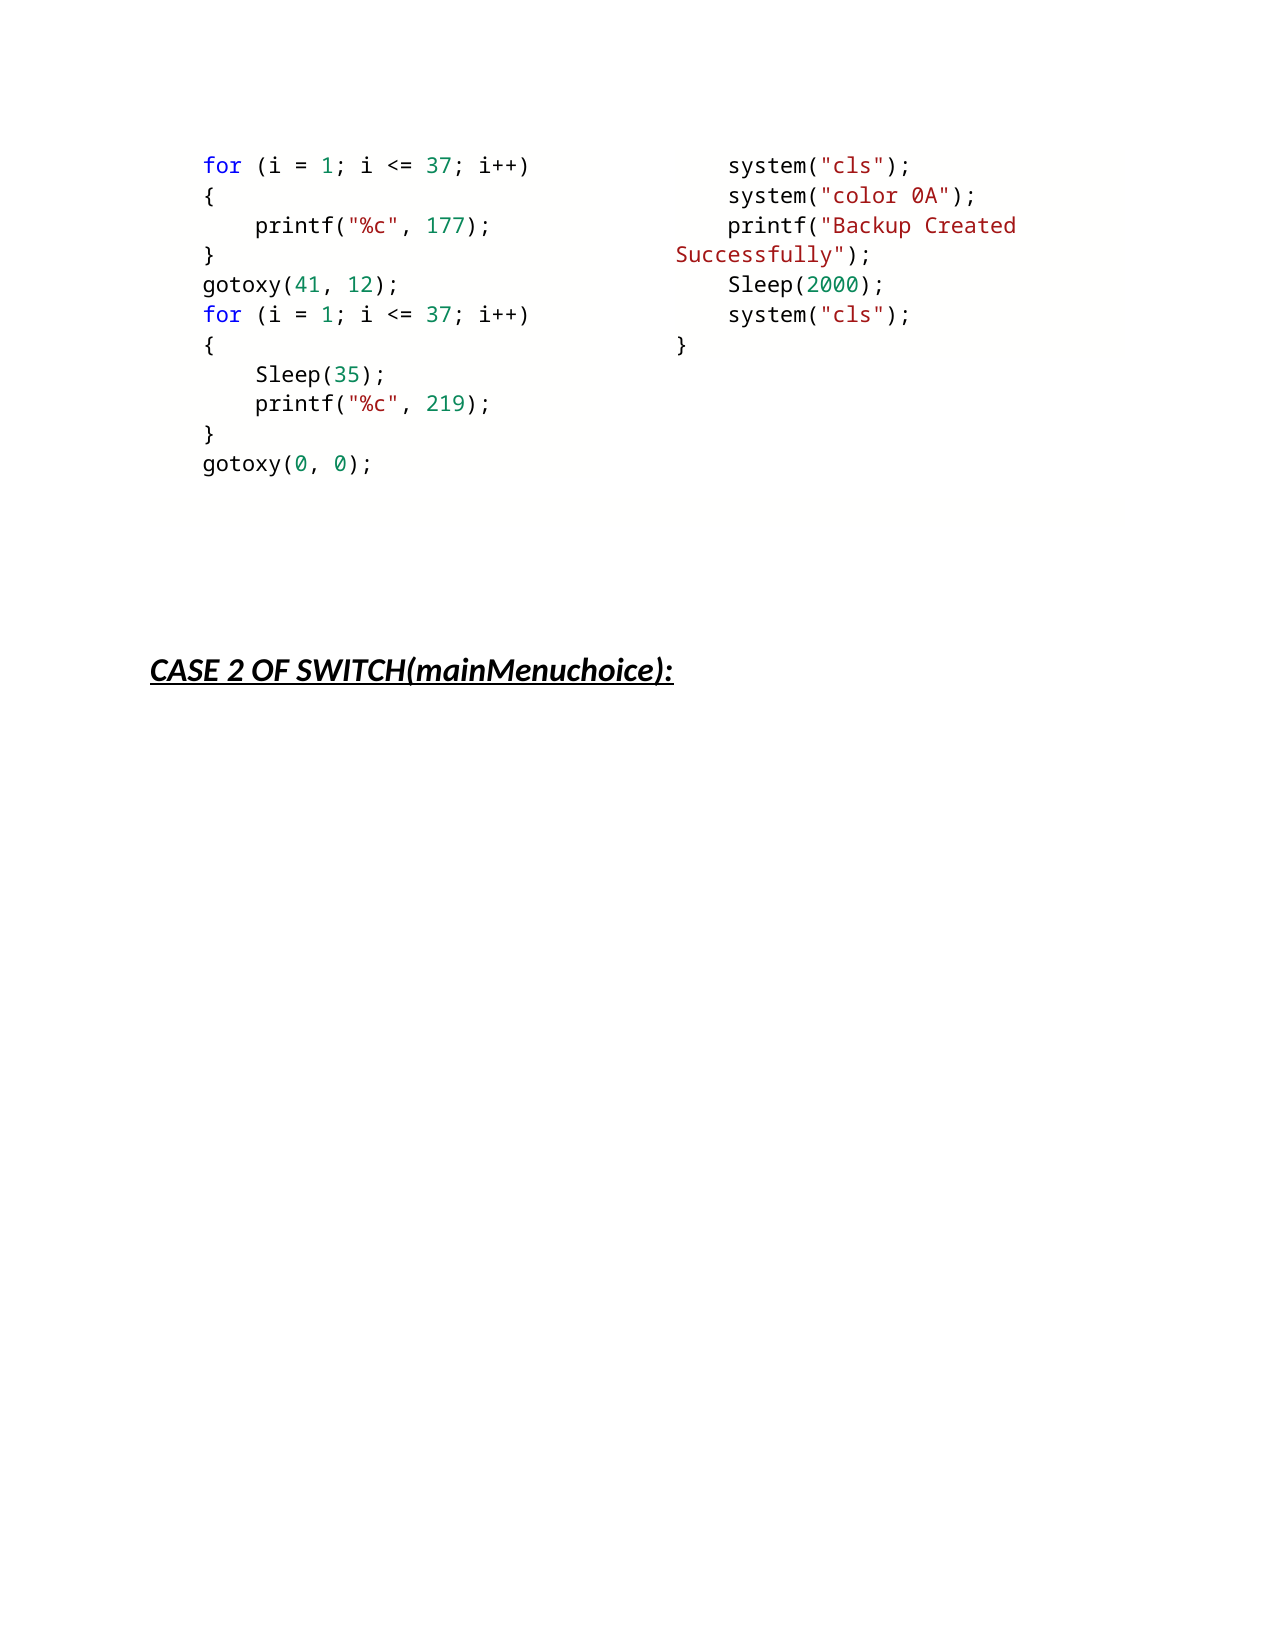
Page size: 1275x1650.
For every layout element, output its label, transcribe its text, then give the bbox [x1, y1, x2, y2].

text system("cls"); [675, 150, 1125, 180]
text } [150, 239, 600, 269]
text { [150, 329, 600, 358]
text CASE 2 OF SWITCH(mainMenuchoice): [150, 649, 1125, 689]
text for (i = 1; i <= 37; i++) [150, 299, 600, 329]
text } [675, 329, 1125, 358]
text { [150, 180, 600, 209]
text for (i = 1; i <= 37; i++) [150, 150, 600, 180]
text printf("%c", 177); [150, 209, 600, 239]
text } [150, 418, 600, 448]
text gotoxy(41, 12); [150, 269, 600, 299]
text printf("%c", 219); [150, 388, 600, 418]
text Sleep(35); [150, 358, 600, 388]
text system("color 0A"); [675, 180, 1125, 209]
text system("cls"); [675, 299, 1125, 329]
text gotoxy(0, 0); [150, 448, 600, 478]
text printf("Backup Created Successfully"); [675, 209, 1125, 269]
text Sleep(2000); [675, 269, 1125, 299]
